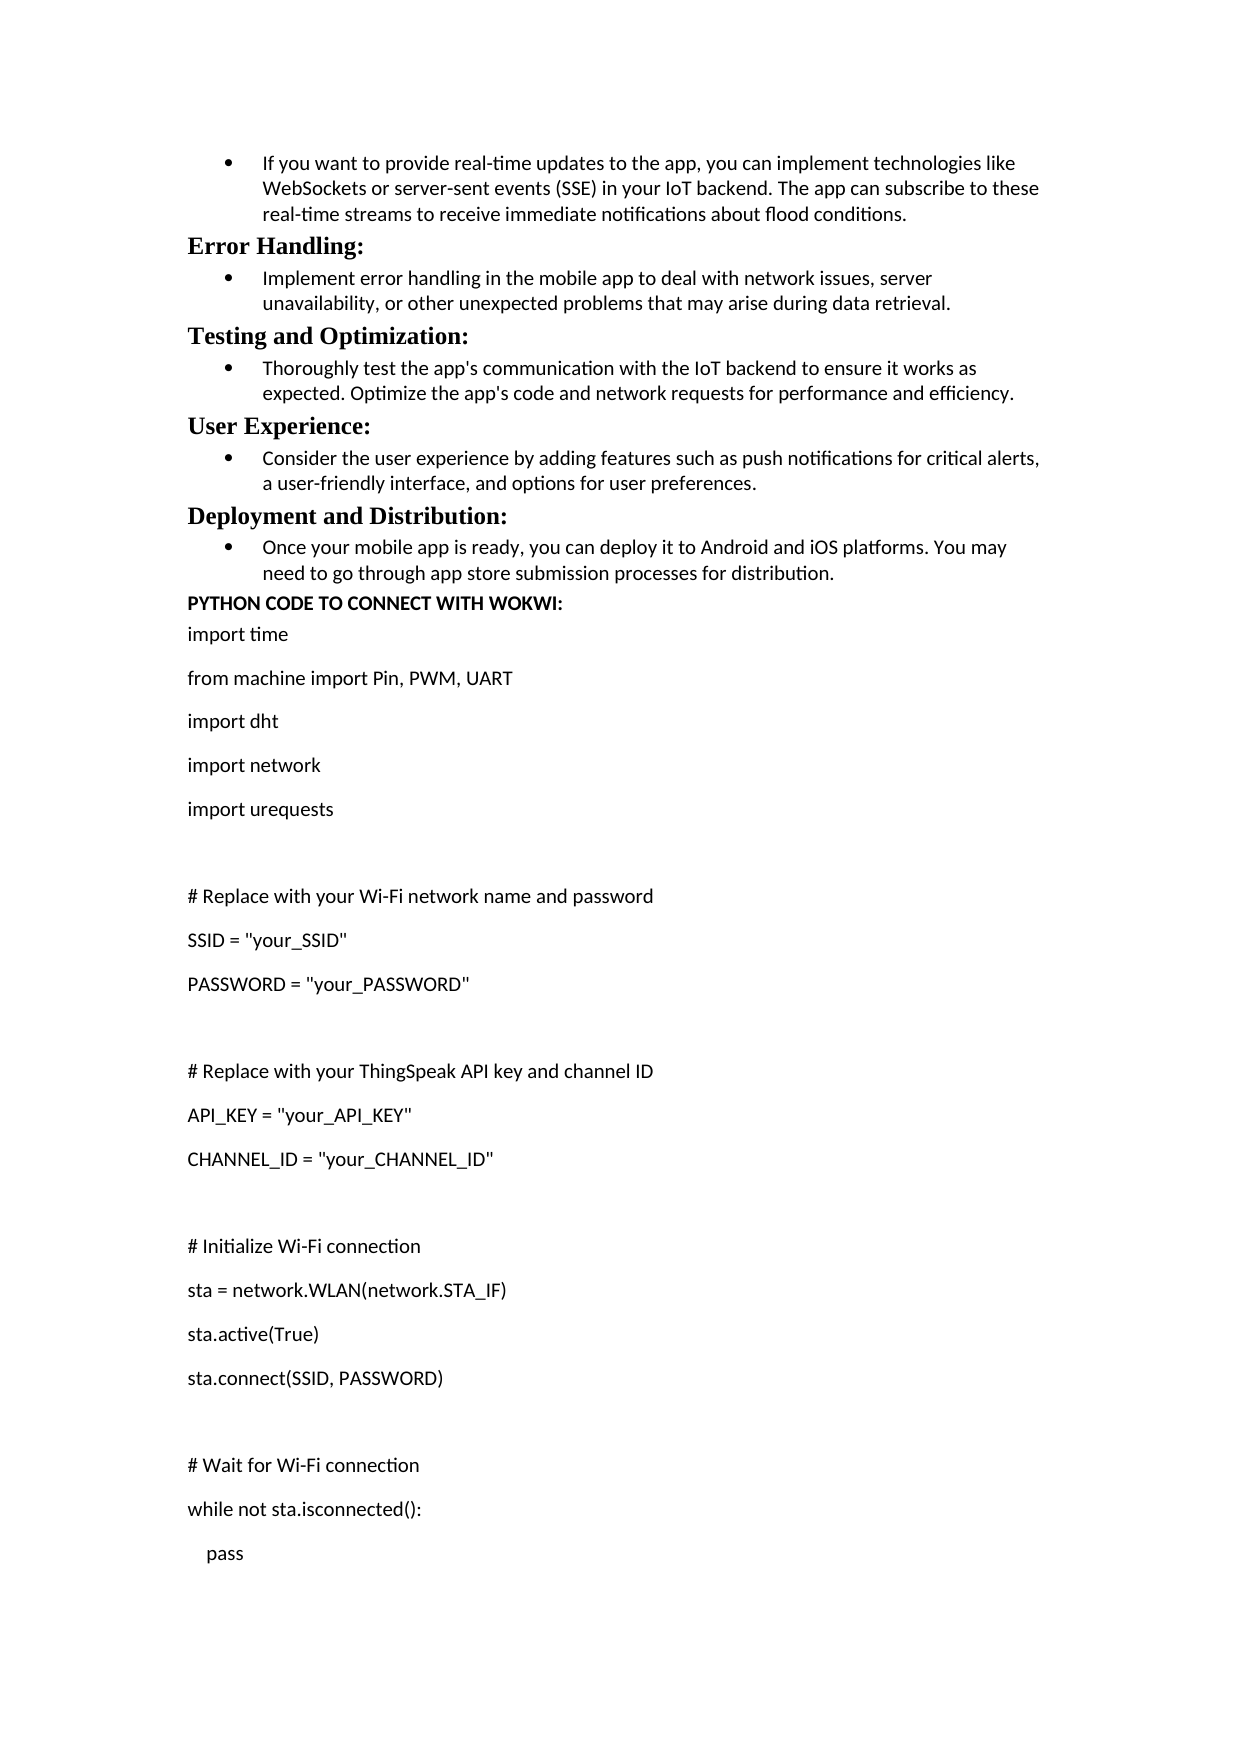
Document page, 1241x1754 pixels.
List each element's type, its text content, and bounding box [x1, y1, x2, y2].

text import network [187, 752, 1053, 778]
list Thoroughly test the app's communication with the IoT backend to ensure it works as expected. Optimize the app's code and network requests for performance and efficiency. [225, 355, 1053, 406]
text # Replace with your ThingSpeak API key and channel ID [187, 1058, 1053, 1084]
text # Initialize Wi-Fi connection [187, 1233, 1053, 1259]
text import time [187, 621, 1053, 646]
text Testing and Optimization: [187, 321, 1053, 350]
text # Wait for Wi-Fi connection [187, 1452, 1053, 1478]
text SSID = "your_SSID" [187, 927, 1053, 953]
text CHANNEL_ID = "your_CHANNEL_ID" [187, 1146, 1053, 1171]
text Error Handling: [187, 231, 1053, 260]
list Once your mobile app is ready, you can deploy it to Android and iOS platforms. You may need to go through app store submission processes for distribution. [225, 534, 1053, 585]
text User Experience: [187, 411, 1053, 440]
text # Replace with your Wi-Fi network name and password [187, 883, 1053, 909]
text sta = network.WLAN(network.STA_IF) [187, 1277, 1053, 1303]
text pass [187, 1540, 1053, 1565]
text import dht [187, 708, 1053, 734]
list If you want to provide real-time updates to the app, you can implement technologies like WebSockets or server-sent events (SSE) in your IoT backend. The app can subscribe to these real-time streams to receive immediate notifications about flood conditions. [225, 150, 1053, 226]
text PYTHON CODE TO CONNECT WITH WOKWI: [187, 591, 1053, 616]
text Deployment and Distribution: [187, 501, 1053, 529]
text import urequests [187, 796, 1053, 821]
text API_KEY = "your_API_KEY" [187, 1102, 1053, 1128]
text sta.active(True) [187, 1321, 1053, 1346]
text while not sta.isconnected(): [187, 1496, 1053, 1521]
text PASSWORD = "your_PASSWORD" [187, 971, 1053, 996]
list Implement error handling in the mobile app to deal with network issues, server unavailability, or other unexpected problems that may arise during data retrieval. [225, 265, 1053, 316]
text sta.connect(SSID, PASSWORD) [187, 1365, 1053, 1390]
text from machine import Pin, PWM, UART [187, 665, 1053, 690]
list Consider the user experience by adding features such as push notifications for critical alerts, a user-friendly interface, and options for user preferences. [225, 445, 1053, 496]
